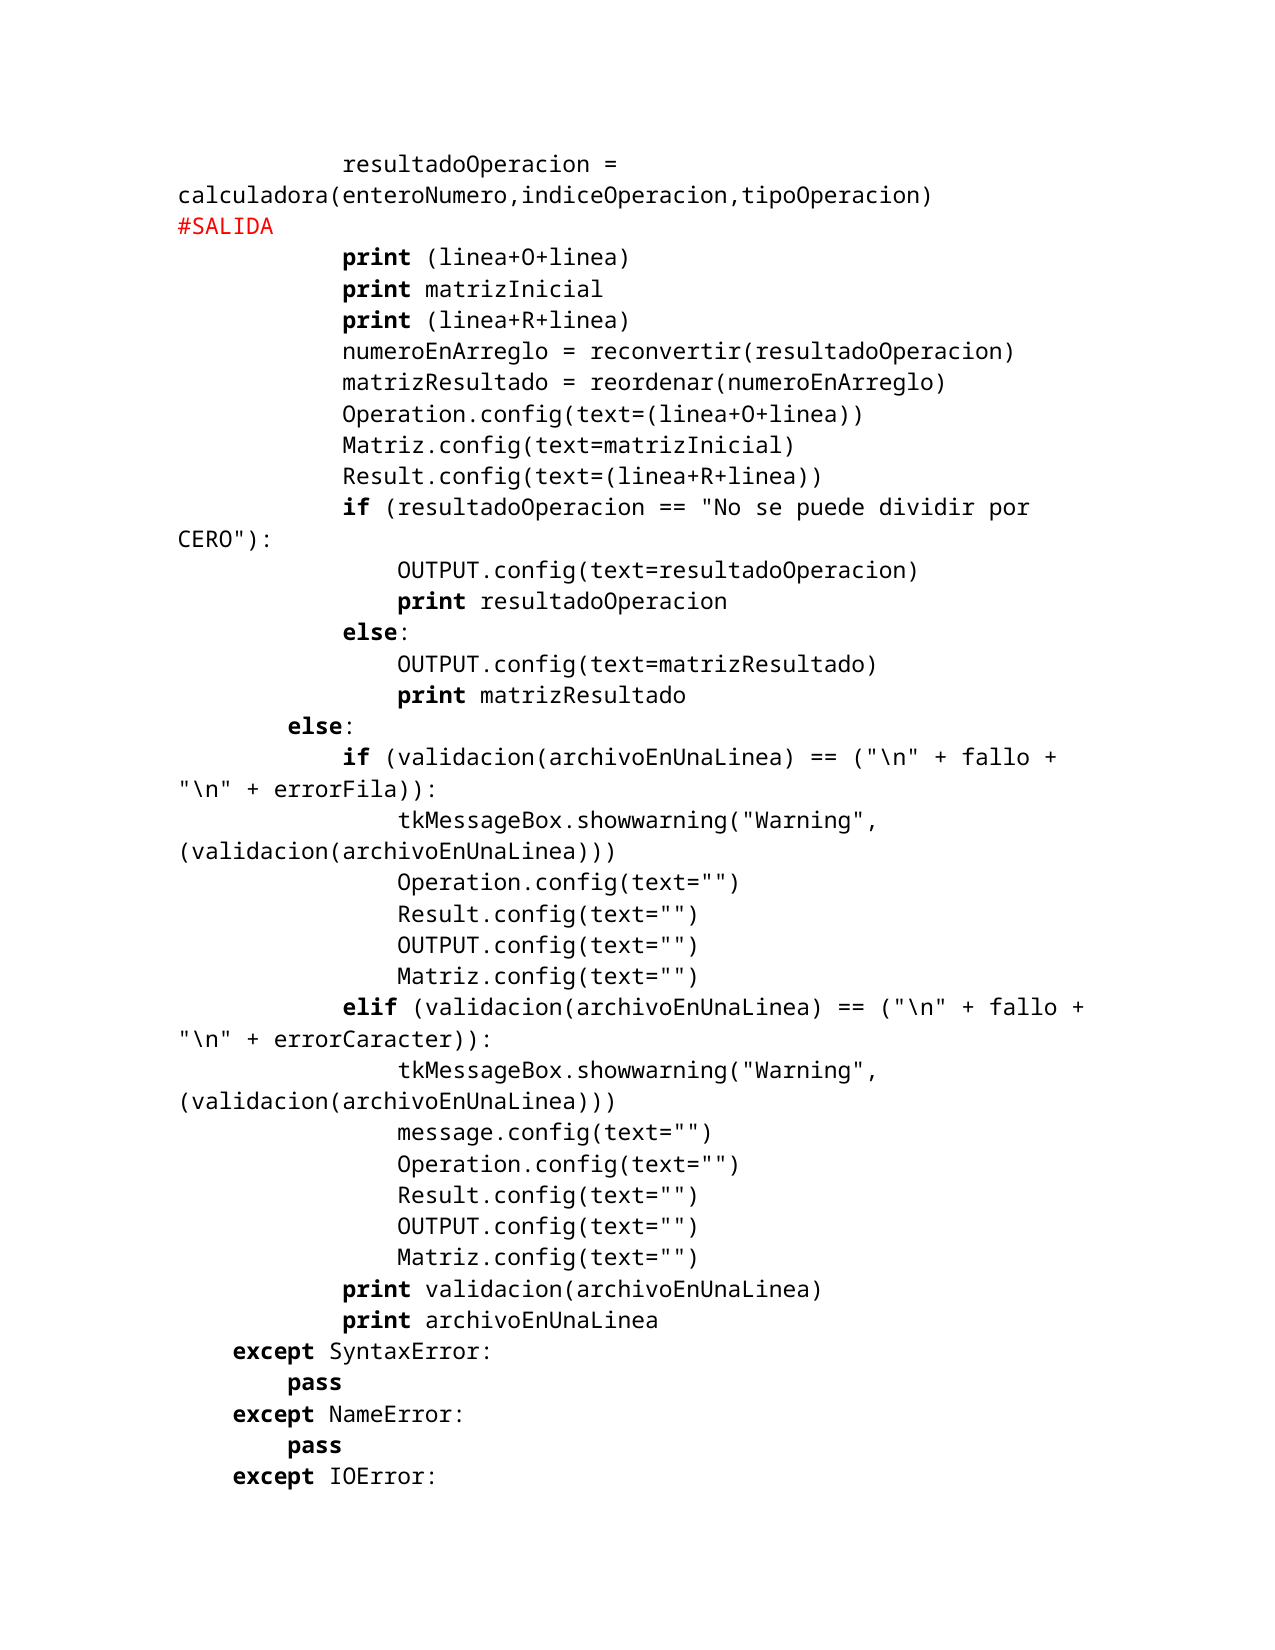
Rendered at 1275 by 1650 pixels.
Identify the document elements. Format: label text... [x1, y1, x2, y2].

text OUTPUT.config(text="") [177, 929, 1098, 960]
text OUTPUT.config(text="") [177, 1210, 1098, 1241]
text print (linea+R+linea) [177, 304, 1098, 335]
text numeroEnArreglo = reconvertir(resultadoOperacion) [177, 335, 1098, 366]
text pass [177, 1366, 1098, 1398]
text OUTPUT.config(text=resultadoOperacion) [177, 554, 1098, 585]
text print validacion(archivoEnUnaLinea) [177, 1273, 1098, 1304]
text else: [177, 710, 1098, 741]
text Operation.config(text="") [177, 1148, 1098, 1179]
text Result.config(text="") [177, 898, 1098, 929]
text else: [177, 616, 1098, 648]
text if (validacion(archivoEnUnaLinea) == ("\n" + fallo + "\n" + errorFila)): [177, 741, 1098, 804]
text Result.config(text=(linea+R+linea)) [177, 460, 1098, 491]
text print (linea+O+linea) [177, 241, 1098, 273]
text tkMessageBox.showwarning("Warning", (validacion(archivoEnUnaLinea))) [177, 1054, 1098, 1116]
text except NameError: [177, 1398, 1098, 1429]
text Matriz.config(text="") [177, 1241, 1098, 1273]
text message.config(text="") [177, 1116, 1098, 1148]
text Matriz.config(text=matrizInicial) [177, 429, 1098, 460]
text pass [177, 1429, 1098, 1460]
text except IOError: [177, 1460, 1098, 1491]
text print matrizResultado [177, 679, 1098, 710]
text OUTPUT.config(text=matrizResultado) [177, 648, 1098, 679]
text Result.config(text="") [177, 1179, 1098, 1210]
text Operation.config(text="") [177, 866, 1098, 898]
text matrizResultado = reordenar(numeroEnArreglo) [177, 366, 1098, 398]
text #SALIDA [177, 210, 1098, 241]
text resultadoOperacion = calculadora(enteroNumero,indiceOperacion,tipoOperacion) [177, 148, 1098, 210]
text except SyntaxError: [177, 1335, 1098, 1366]
text elif (validacion(archivoEnUnaLinea) == ("\n" + fallo + "\n" + errorCaracter)): [177, 991, 1098, 1054]
text print resultadoOperacion [177, 585, 1098, 616]
text print matrizInicial [177, 273, 1098, 304]
text print archivoEnUnaLinea [177, 1304, 1098, 1335]
text Matriz.config(text="") [177, 960, 1098, 991]
text if (resultadoOperacion == "No se puede dividir por CERO"): [177, 491, 1098, 554]
text tkMessageBox.showwarning("Warning", (validacion(archivoEnUnaLinea))) [177, 804, 1098, 866]
text Operation.config(text=(linea+O+linea)) [177, 398, 1098, 429]
